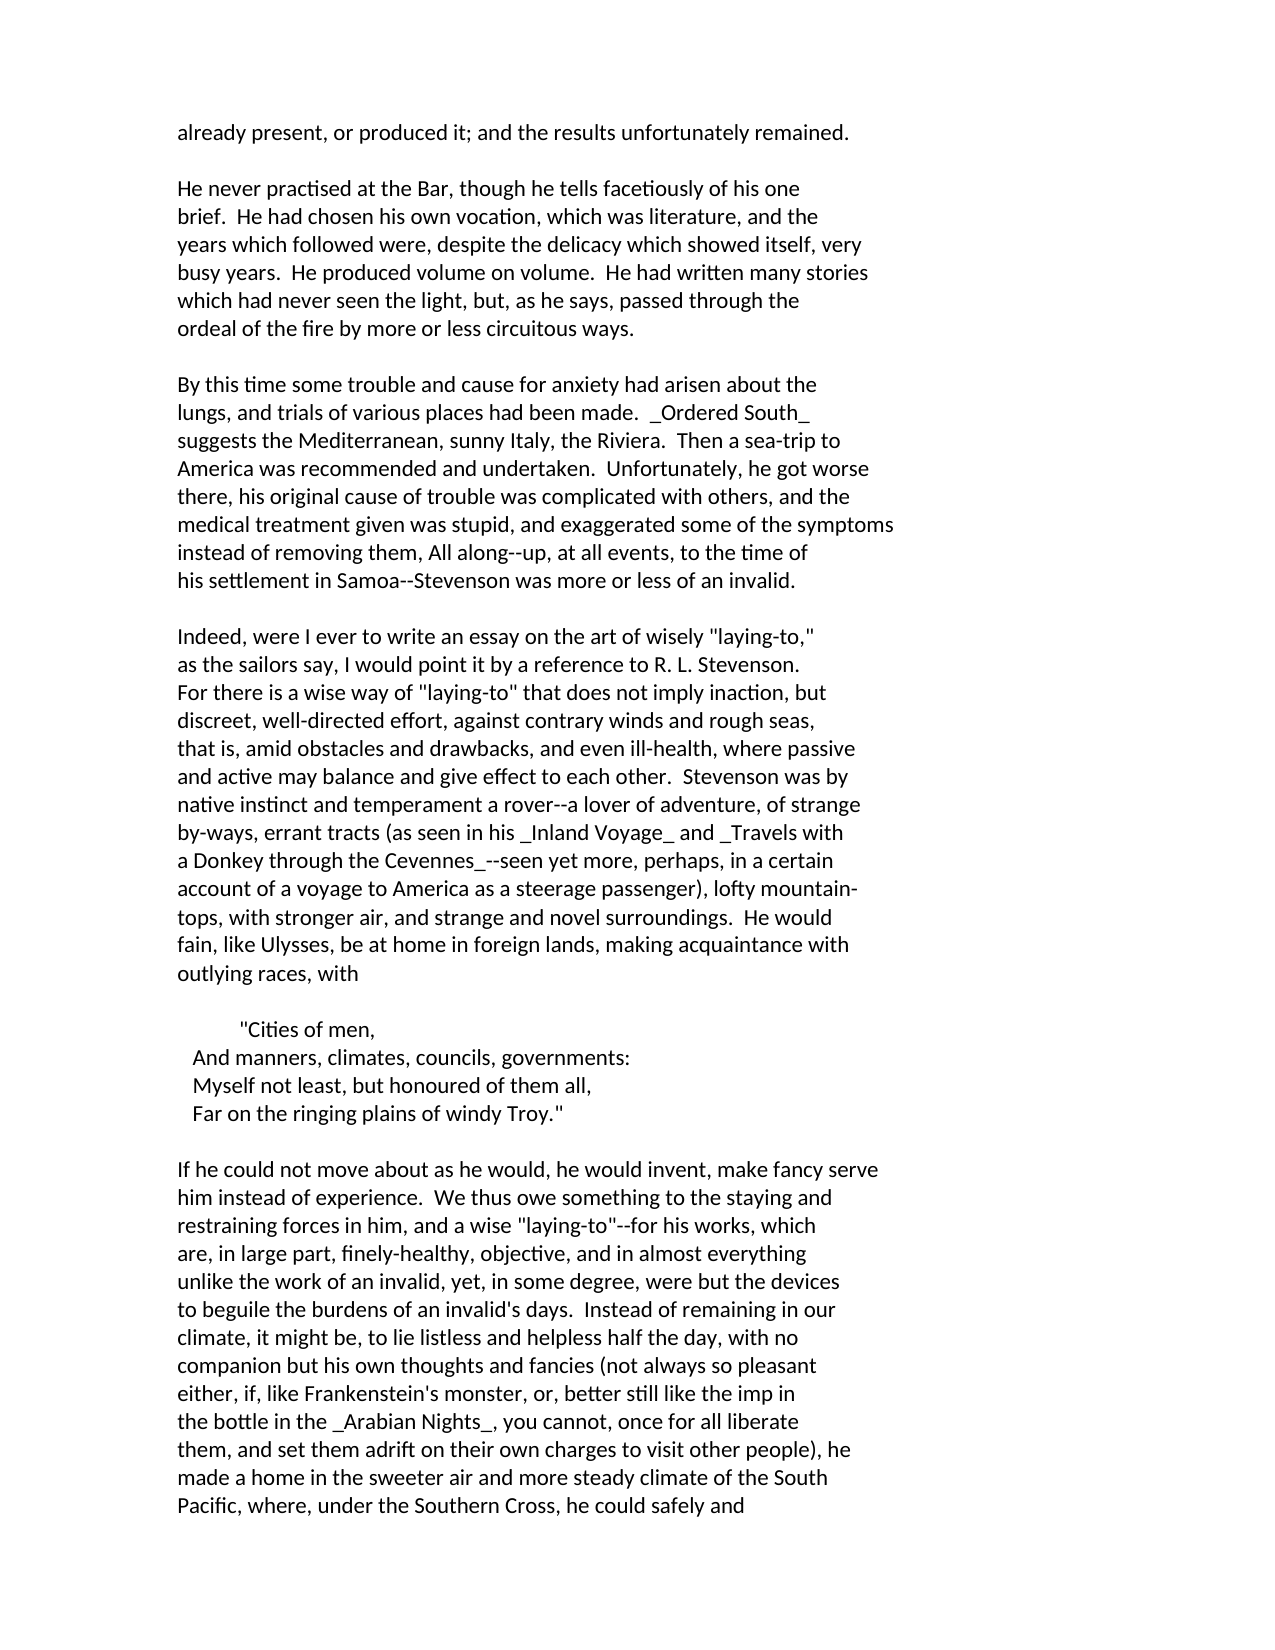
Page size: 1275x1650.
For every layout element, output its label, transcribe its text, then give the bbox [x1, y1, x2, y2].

text For there is a wise way of "laying-to" that does not imply inaction, but [177, 678, 1186, 706]
text brief. He had chosen his own vocation, which was literature, and the [177, 202, 1186, 230]
text busy years. He produced volume on volume. He had written many stories [177, 258, 1186, 286]
text are, in large part, finely-healthy, objective, and in almost everything [177, 1239, 1186, 1267]
text years which followed were, despite the delicacy which showed itself, very [177, 230, 1186, 258]
text already present, or produced it; and the results unfortunately remained. [177, 118, 1186, 146]
text as the sailors say, I would point it by a reference to R. L. Stevenson. [177, 650, 1186, 678]
text tops, with stronger air, and strange and novel surroundings. He would [177, 903, 1186, 931]
text suggests the Mediterranean, sunny Italy, the Riviera. Then a sea-trip to [177, 426, 1186, 454]
text outlying races, with [177, 959, 1186, 987]
text ordeal of the fire by more or less circuitous ways. [177, 314, 1186, 342]
text that is, amid obstacles and drawbacks, and even ill-health, where passive [177, 734, 1186, 762]
text by-ways, errant tracts (as seen in his _Inland Voyage_ and _Travels with [177, 818, 1186, 847]
text discreet, well-directed effort, against contrary winds and rough seas, [177, 706, 1186, 734]
text account of a voyage to America as a steerage passenger), lofty mountain- [177, 874, 1186, 903]
text the bottle in the _Arabian Nights_, you cannot, once for all liberate [177, 1407, 1186, 1435]
text them, and set them adrift on their own charges to visit other people), he [177, 1435, 1186, 1463]
text made a home in the sweeter air and more steady climate of the South [177, 1463, 1186, 1491]
text He never practised at the Bar, though he tells facetiously of his one [177, 174, 1186, 202]
text and active may balance and give effect to each other. Stevenson was by [177, 762, 1186, 791]
text unlike the work of an invalid, yet, in some degree, were but the devices [177, 1267, 1186, 1295]
text either, if, like Frankenstein's monster, or, better still like the imp in [177, 1379, 1186, 1407]
text instead of removing them, All along--up, at all events, to the time of [177, 538, 1186, 566]
text him instead of experience. We thus owe something to the staying and [177, 1183, 1186, 1211]
text And manners, climates, councils, governments: [177, 1043, 1186, 1071]
text which had never seen the light, but, as he says, passed through the [177, 286, 1186, 314]
text there, his original cause of trouble was complicated with others, and the [177, 482, 1186, 510]
text Far on the ringing plains of windy Troy." [177, 1099, 1186, 1127]
text Myself not least, but honoured of them all, [177, 1071, 1186, 1099]
text lungs, and trials of various places had been made. _Ordered South_ [177, 398, 1186, 426]
text Indeed, were I ever to write an essay on the art of wisely "laying-to," [177, 622, 1186, 650]
text climate, it might be, to lie listless and helpless half the day, with no [177, 1323, 1186, 1351]
text Pacific, where, under the Southern Cross, he could safely and [177, 1491, 1186, 1519]
text companion but his own thoughts and fancies (not always so pleasant [177, 1351, 1186, 1379]
text medical treatment given was stupid, and exaggerated some of the symptoms [177, 510, 1186, 538]
text his settlement in Samoa--Stevenson was more or less of an invalid. [177, 566, 1186, 594]
text a Donkey through the Cevennes_--seen yet more, perhaps, in a certain [177, 847, 1186, 874]
text By this time some trouble and cause for anxiety had arisen about the [177, 370, 1186, 398]
text If he could not move about as he would, he would invent, make fancy serve [177, 1155, 1186, 1183]
text restraining forces in him, and a wise "laying-to"--for his works, which [177, 1211, 1186, 1239]
text "Cities of men, [177, 1015, 1186, 1043]
text America was recommended and undertaken. Unfortunately, he got worse [177, 454, 1186, 482]
text to beguile the burdens of an invalid's days. Instead of remaining in our [177, 1295, 1186, 1323]
text fain, like Ulysses, be at home in foreign lands, making acquaintance with [177, 931, 1186, 959]
text native instinct and temperament a rover--a lover of adventure, of strange [177, 791, 1186, 818]
